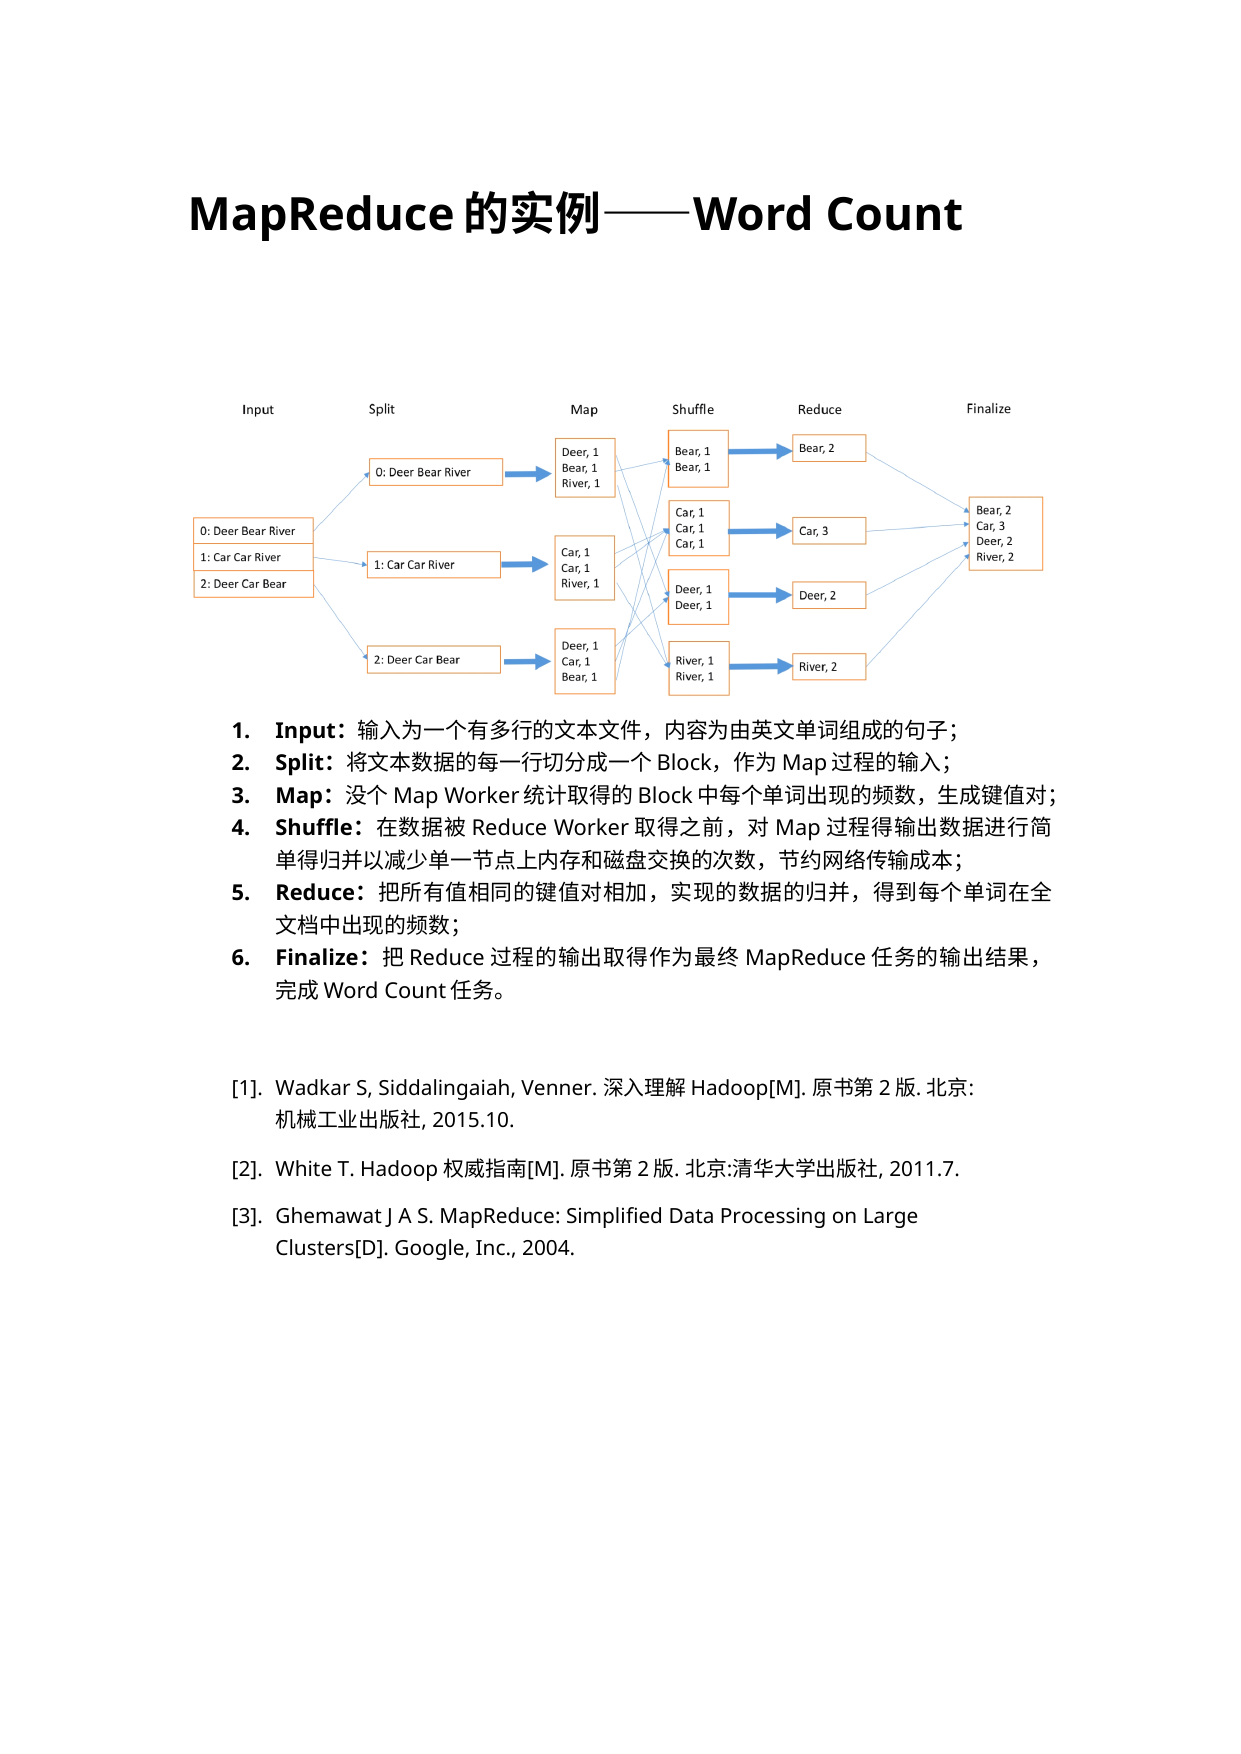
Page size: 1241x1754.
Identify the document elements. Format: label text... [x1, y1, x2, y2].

list Ghemawat J A S. MapReduce: Simpliﬁed Data Processing on Large Clusters[D]. Google, Inc., 2004. [231, 1199, 982, 1264]
list Shuffle：在数据被Reduce Worker取得之前，对Map过程得输出数据进行简单得归并以减少单一节点上内存和磁盘交换的次数，节约网络传输成本； [231, 810, 1053, 875]
list Wadkar S, Siddalingaiah, Venner. 深入理解Hadoop[M]. 原书第2版. 北京:机械工业出版社, 2015.10. [231, 1070, 982, 1135]
picture [187, 387, 1053, 704]
list Reduce：把所有值相同的键值对相加，实现的数据的归并，得到每个单词在全文档中出现的频数； [231, 875, 1053, 940]
list Split：将文本数据的每一行切分成一个Block，作为Map过程的输入； [231, 745, 1053, 778]
list White T. Hadoop 权威指南[M]. 原书第2版. 北京:清华大学出版社, 2011.7. [231, 1151, 982, 1183]
list Map：没个Map Worker统计取得的Block中每个单词出现的频数，生成键值对； [231, 778, 1053, 810]
list Finalize：把Reduce过程的输出取得作为最终MapReduce任务的输出结果，完成Word Count任务。 [231, 940, 1053, 1005]
subtitle MapReduce的实例——Word Count [187, 162, 1053, 259]
list Input：输入为一个有多行的文本文件，内容为由英文单词组成的句子； [231, 713, 1053, 745]
